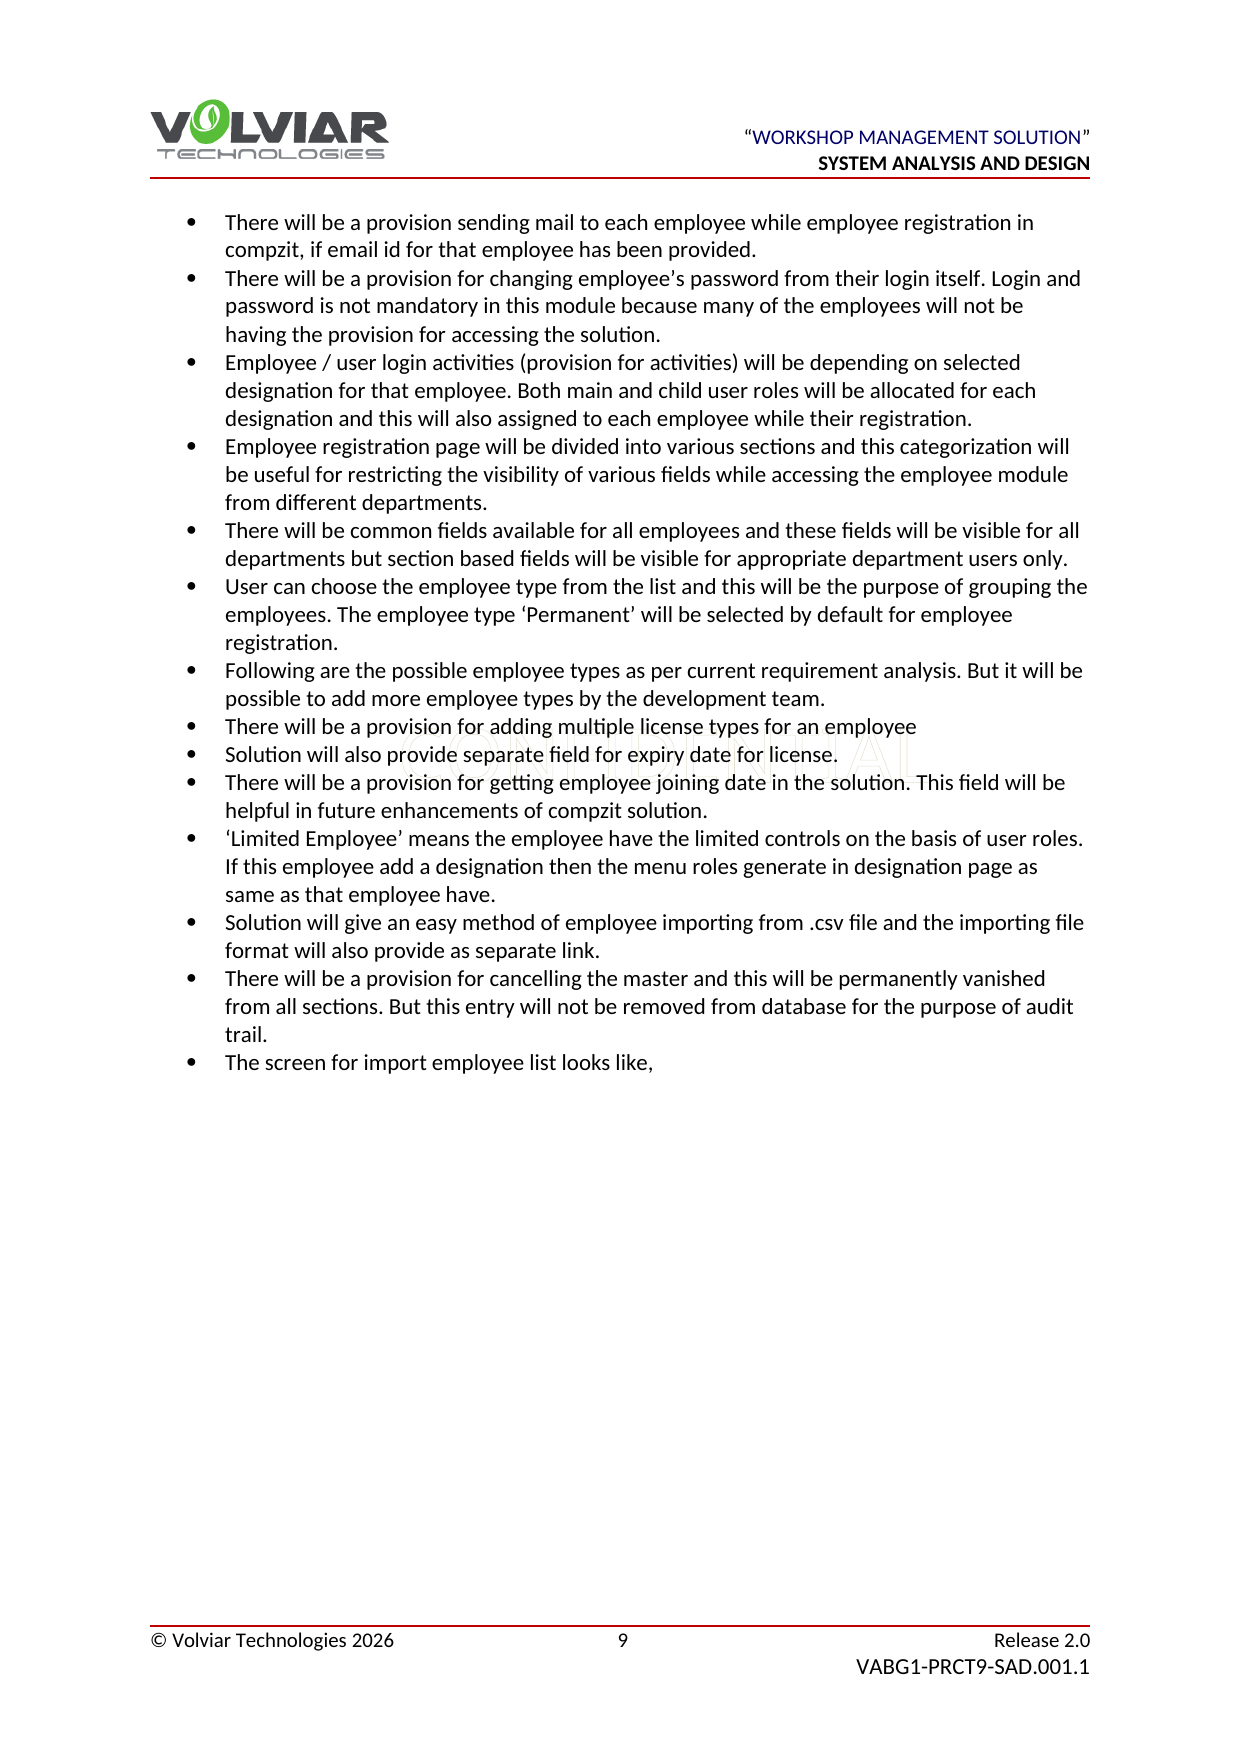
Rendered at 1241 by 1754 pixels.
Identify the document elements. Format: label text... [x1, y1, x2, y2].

list The screen for import employee list looks like, [187, 1048, 1090, 1076]
list Employee registration page will be divided into various sections and this categorization will be useful for restricting the visibility of various fields while accessing the employee module from different departments. [187, 432, 1090, 516]
list There will be a provision for cancelling the master and this will be permanently vanished from all sections. But this entry will not be removed from database for the purpose of audit trail. [187, 964, 1090, 1048]
list User can choose the employee type from the list and this will be the purpose of grouping the employees. The employee type ‘Permanent’ will be selected by default for employee registration. [187, 572, 1090, 656]
list There will be a provision for getting employee joining date in the solution. This field will be helpful in future enhancements of compzit solution. [187, 768, 1090, 824]
list Solution will also provide separate field for expiry date for license. [187, 740, 1090, 768]
list There will be common fields available for all employees and these fields will be visible for all departments but section based fields will be visible for appropriate department users only. [187, 516, 1090, 572]
list Employee / user login activities (provision for activities) will be depending on selected designation for that employee. Both main and child user roles will be allocated for each designation and this will also assigned to each employee while their registration. [187, 348, 1090, 432]
list Solution will give an easy method of employee importing from .csv file and the importing file format will also provide as separate link. [187, 908, 1090, 964]
list There will be a provision sending mail to each employee while employee registration in compzit, if email id for that employee has been provided. [187, 208, 1090, 264]
list There will be a provision for changing employee’s password from their login itself. Login and password is not mandatory in this module because many of the employees will not be having the provision for accessing the solution. [187, 264, 1090, 348]
list ‘Limited Employee’ means the employee have the limited controls on the basis of user roles. If this employee add a designation then the menu roles generate in designation page as same as that employee have. [187, 824, 1090, 908]
list Following are the possible employee types as per current requirement analysis. But it will be possible to add more employee types by the development team. [187, 656, 1090, 712]
list There will be a provision for adding multiple license types for an employee [187, 712, 1090, 740]
picture [150, 99, 389, 159]
